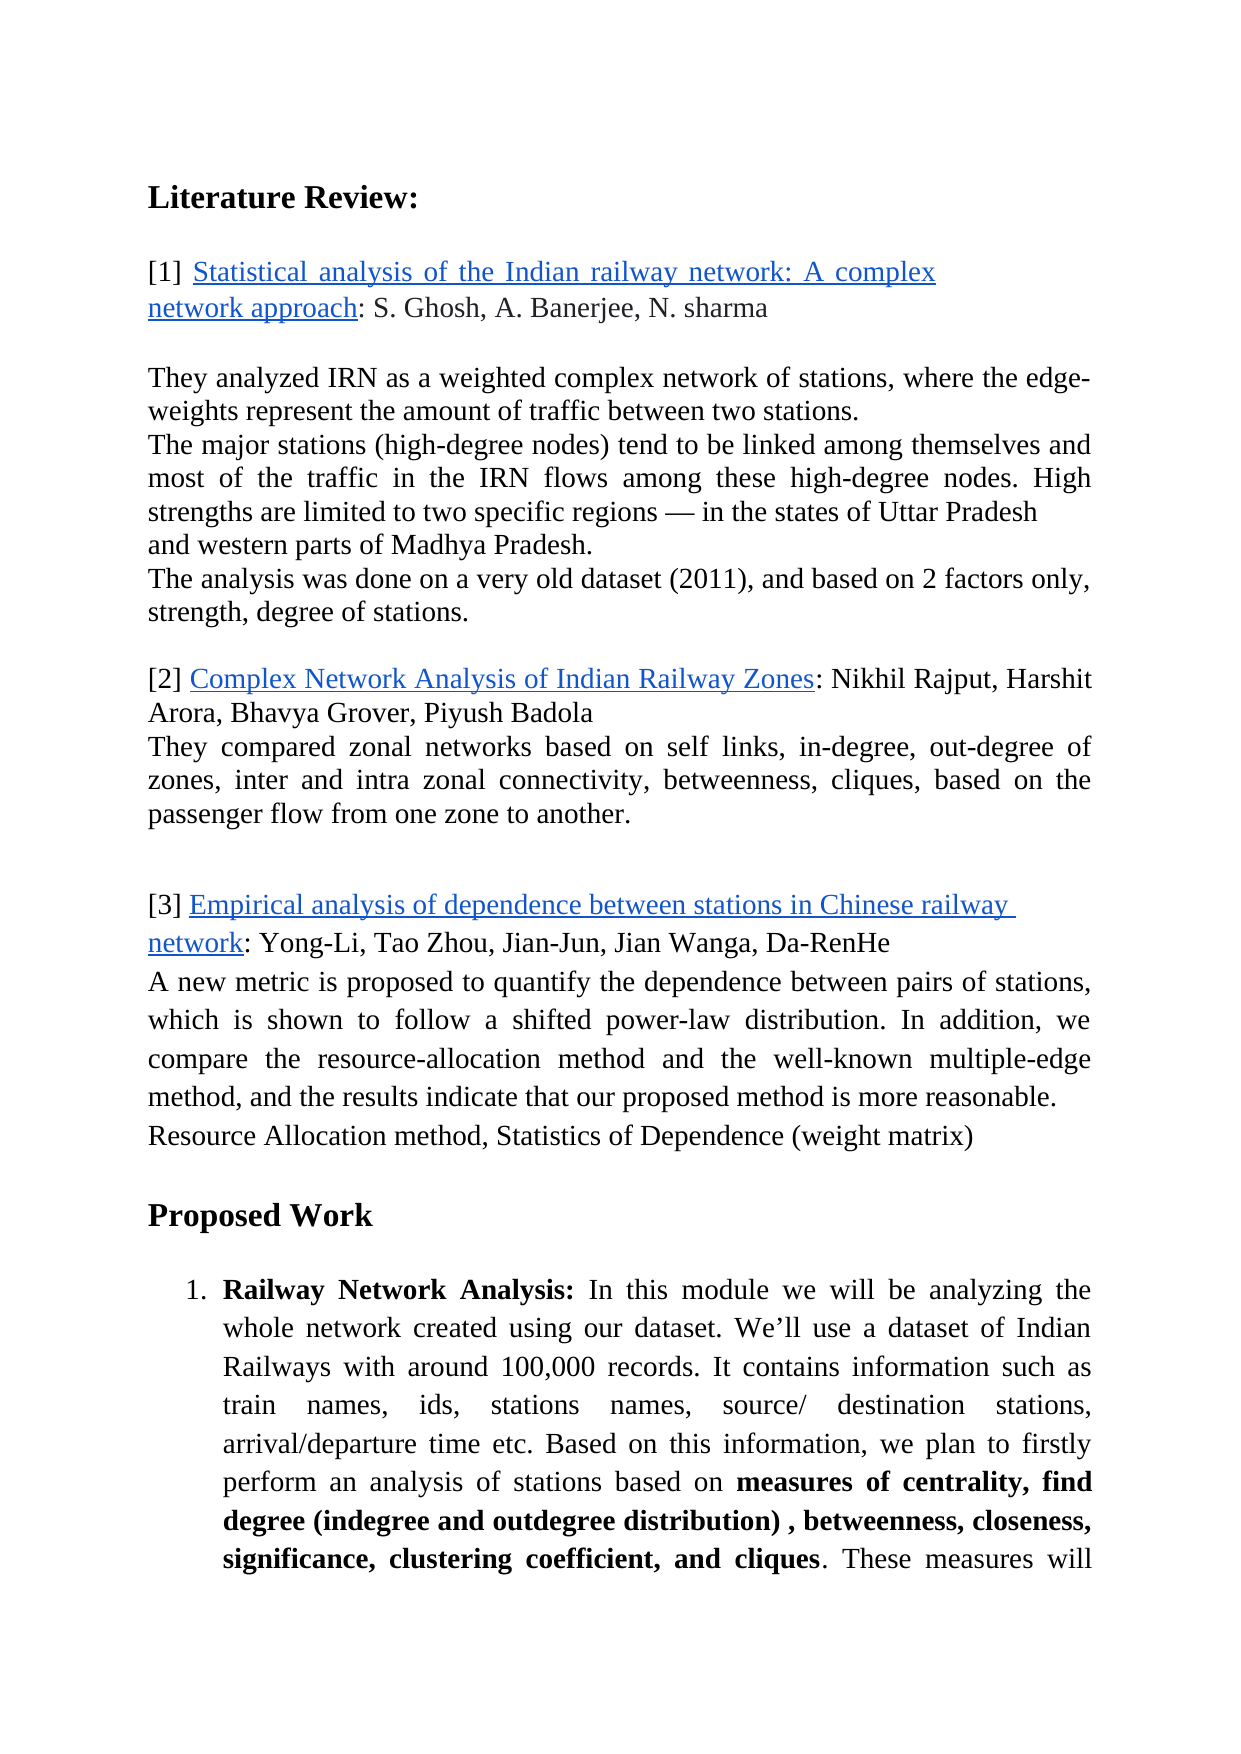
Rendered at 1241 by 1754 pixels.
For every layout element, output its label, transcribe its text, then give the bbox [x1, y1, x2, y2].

text They analyzed IRN as a weighted complex network of stations, where the edge-weights represent the amount of traffic between two stations. [148, 360, 1092, 427]
text The analysis was done on a very old dataset (2011), and based on 2 factors only, strength, degree of stations. [148, 561, 1092, 628]
text A new metric is proposed to quantify the dependence between pairs of stations, which is shown to follow a shifted power-law distribution. In addition, we compare the resource-allocation method and the well-known multiple-edge method, and the results indicate that our proposed method is more reasonable. [148, 964, 1092, 1113]
text They compared zonal networks based on self links, in-degree, out-degree of zones, inter and intra zonal connectivity, betweenness, cliques, based on the passenger flow from one zone to another. [148, 729, 1092, 829]
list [185, 1272, 1092, 1575]
text and western parts of Madhya Pradesh. [148, 527, 1092, 561]
text [3] Empirical analysis of dependence between stations in Chinese railway network: Yong-Li, Tao Zhou, Jian-Jun, Jian Wanga, Da-RenHe [148, 887, 1092, 959]
text Literature Review: [148, 177, 1092, 216]
text Resource Allocation method, Statistics of Dependence (weight matrix) [148, 1118, 1092, 1152]
text [2] Complex Network Analysis of Indian Railway Zones: Nikhil Rajput, Harshit Arora, Bhavya Grover, Piyush Badola [148, 662, 1092, 729]
text The major stations (high-degree nodes) tend to be linked among themselves and most of the traffic in the IRN flows among these high-degree nodes. High strengths are limited to two specific regions — in the states of Uttar Pradesh [148, 427, 1092, 527]
text Proposed Work [148, 1195, 1092, 1233]
subtitle [1] Statistical analysis of the Indian railway network: A complex network approach: S. Ghosh, A. Banerjee, N. sharma [148, 254, 936, 324]
